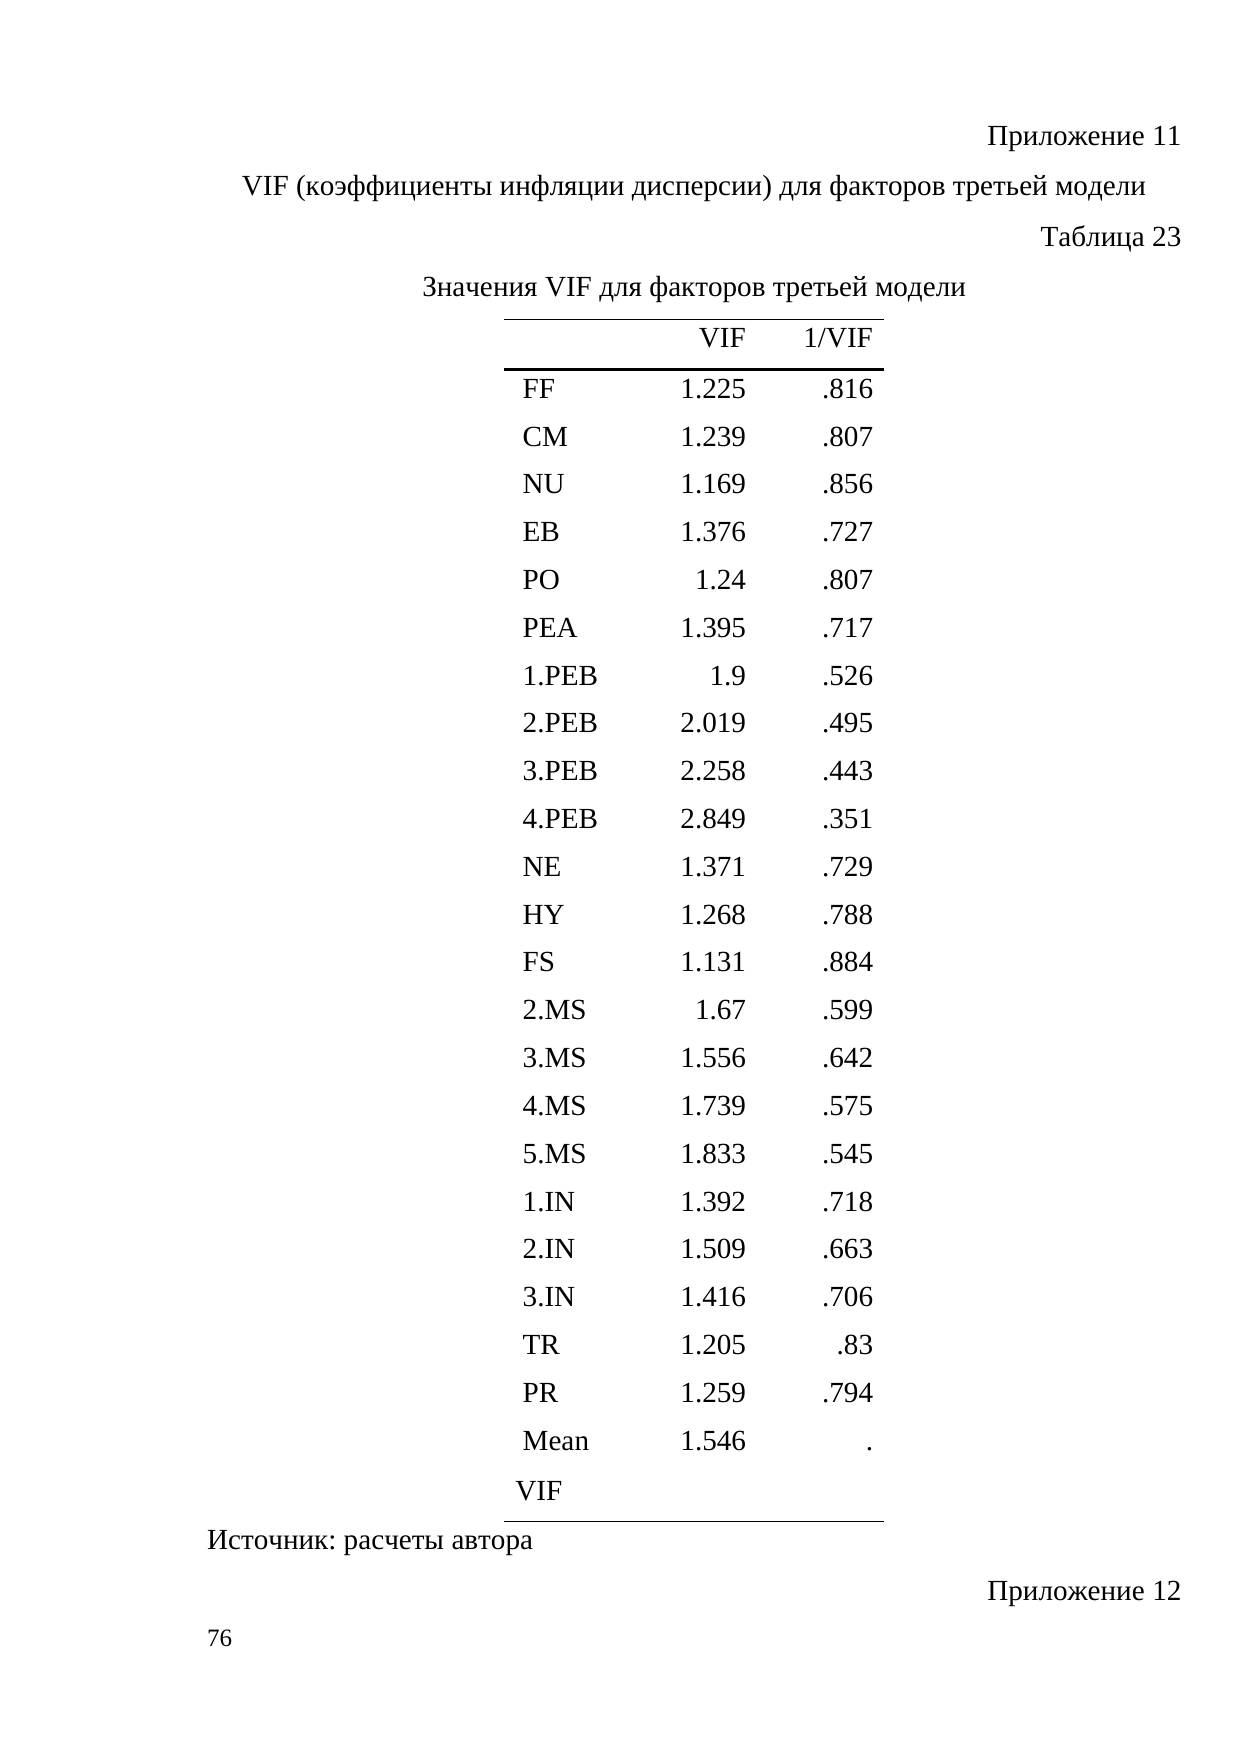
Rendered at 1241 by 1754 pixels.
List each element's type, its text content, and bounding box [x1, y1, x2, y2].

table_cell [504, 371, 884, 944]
text VIF (коэффициенты инфляции дисперсии) для факторов третьей модели [207, 168, 1181, 202]
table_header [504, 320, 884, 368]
text Значения VIF для факторов третьей модели [207, 269, 1181, 303]
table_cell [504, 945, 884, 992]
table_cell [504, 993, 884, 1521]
text Источник: расчеты автора [207, 1522, 1181, 1556]
text Приложение 12 [207, 1573, 1181, 1606]
text Таблица 23 [207, 219, 1181, 252]
text Приложение 11 [207, 118, 1181, 152]
